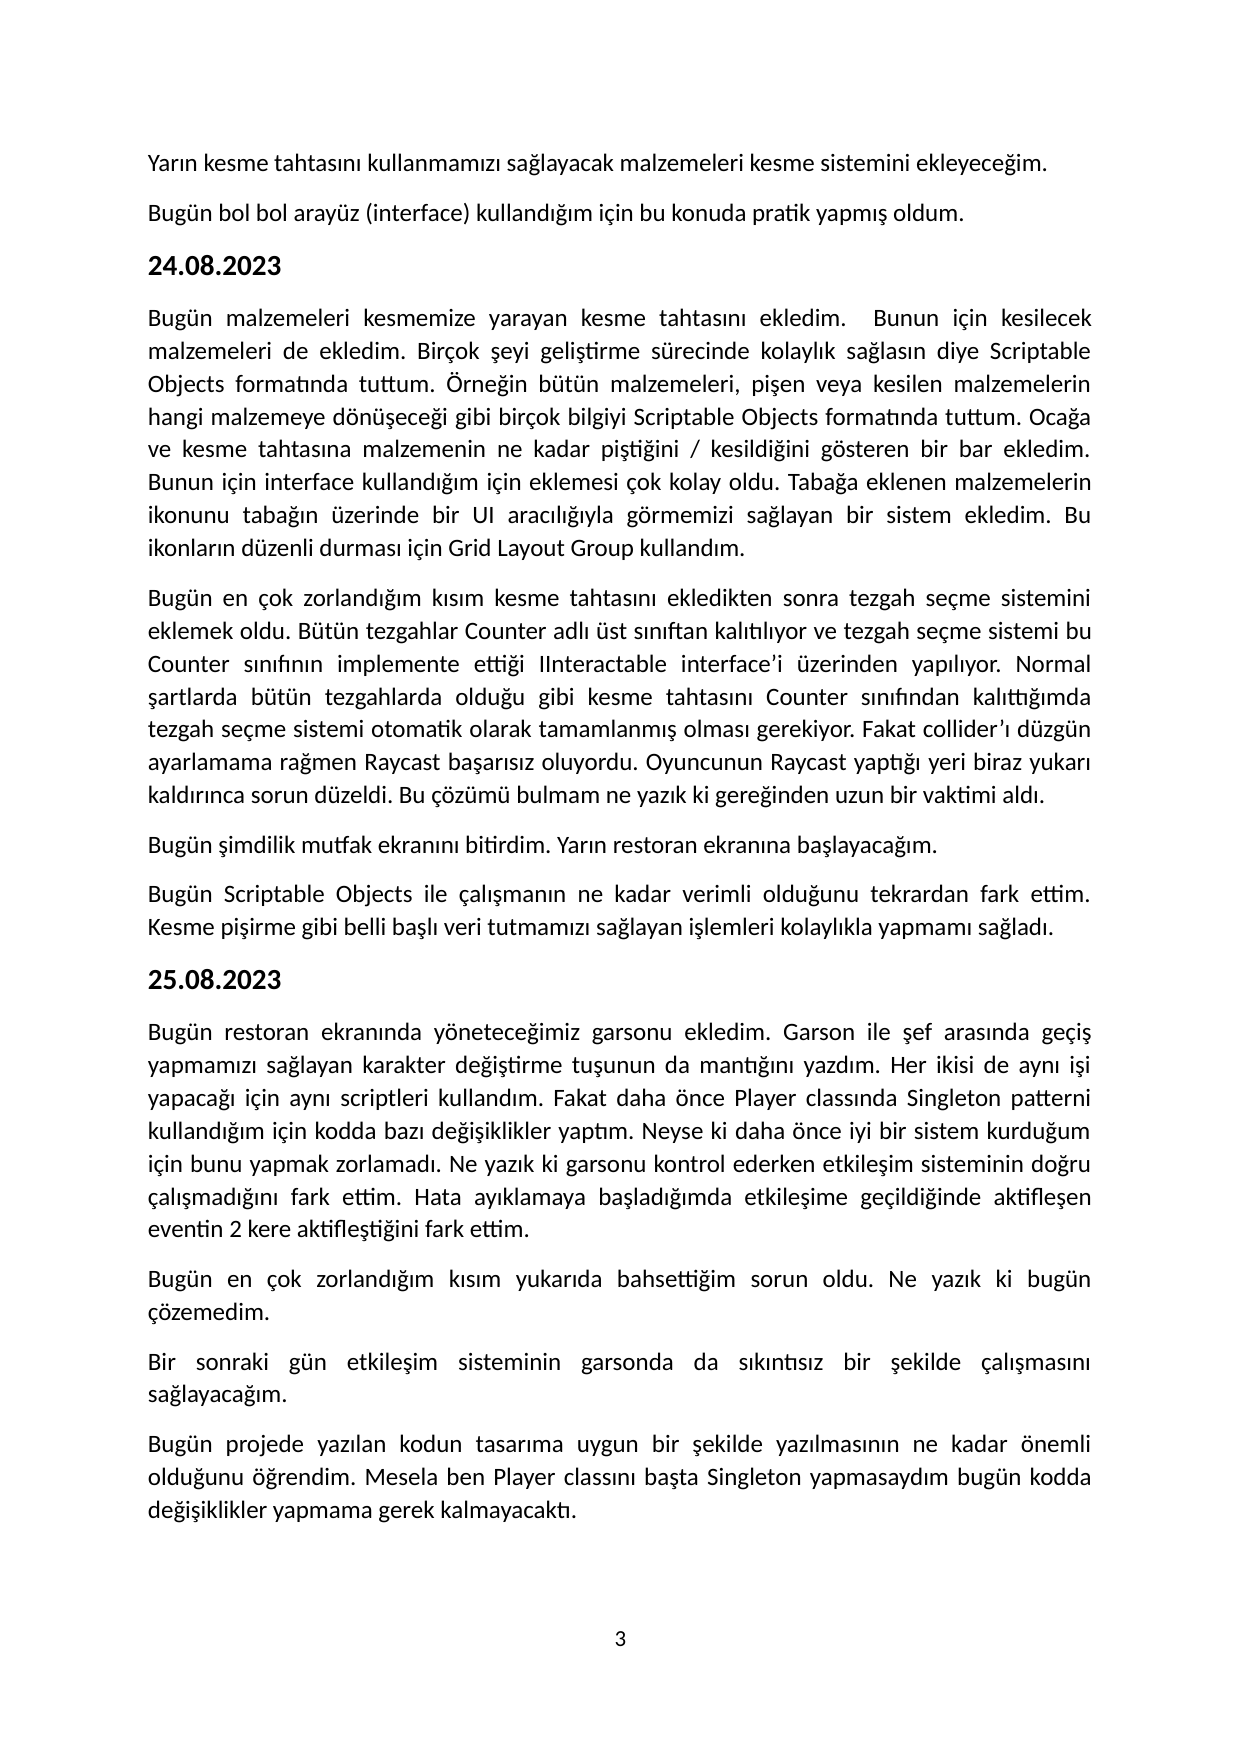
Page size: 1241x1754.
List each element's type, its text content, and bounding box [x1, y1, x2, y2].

text Bugün projede yazılan kodun tasarıma uygun bir şekilde yazılmasının ne kadar önemli olduğunu öğrendim. Mesela ben Player classını başta Singleton yapmasaydım bugün kodda değişiklikler yapmama gerek kalmayacaktı. [148, 1428, 1093, 1524]
text Bugün Scriptable Objects ile çalışmanın ne kadar verimli olduğunu tekrardan fark ettim. Kesme pişirme gibi belli başlı veri tutmamızı sağlayan işlemleri kolaylıkla yapmamı sağladı. [148, 878, 1093, 942]
text Bugün şimdilik mutfak ekranını bitirdim. Yarın restoran ekranına başlayacağım. [148, 829, 1093, 859]
text Yarın kesme tahtasını kullanmamızı sağlayacak malzemeleri kesme sistemini ekleyeceğim. [148, 148, 1093, 178]
text 24.08.2023 [148, 247, 1093, 282]
text Bir sonraki gün etkileşim sisteminin garsonda da sıkıntısız bir şekilde çalışmasını sağlayacağım. [148, 1346, 1093, 1409]
text Bugün en çok zorlandığım kısım kesme tahtasını ekledikten sonra tezgah seçme sistemini eklemek oldu. Bütün tezgahlar Counter adlı üst sınıftan kalıtılıyor ve tezgah seçme sistemi bu Counter sınıfının implemente ettiği IInteractable interface’i üzerinden yapılıyor. Normal şartlarda bütün tezgahlarda olduğu gibi kesme tahtasını Counter sınıfından kalıttığımda tezgah seçme sistemi otomatik olarak tamamlanmış olması gerekiyor. Fakat collider’ı düzgün ayarlamama rağmen Raycast başarısız oluyordu. Oyuncunun Raycast yaptığı yeri biraz yukarı kaldırınca sorun düzeldi. Bu çözümü bulmam ne yazık ki gereğinden uzun bir vaktimi aldı. [148, 582, 1093, 810]
text Bugün restoran ekranında yöneteceğimiz garsonu ekledim. Garson ile şef arasında geçiş yapmamızı sağlayan karakter değiştirme tuşunun da mantığını yazdım. Her ikisi de aynı işi yapacağı için aynı scriptleri kullandım. Fakat daha önce Player classında Singleton patterni kullandığım için kodda bazı değişiklikler yaptım. Neyse ki daha önce iyi bir sistem kurduğum için bunu yapmak zorlamadı. Ne yazık ki garsonu kontrol ederken etkileşim sisteminin doğru çalışmadığını fark ettim. Hata ayıklamaya başladığımda etkileşime geçildiğinde aktifleşen eventin 2 kere aktifleştiğini fark ettim. [148, 1016, 1093, 1244]
text Bugün en çok zorlandığım kısım yukarıda bahsettiğim sorun oldu. Ne yazık ki bugün çözemedim. [148, 1263, 1093, 1327]
text Bugün bol bol arayüz (interface) kullandığım için bu konuda pratik yapmış oldum. [148, 197, 1093, 228]
text Bugün malzemeleri kesmemize yarayan kesme tahtasını ekledim. Bunun için kesilecek malzemeleri de ekledim. Birçok şeyi geliştirme sürecinde kolaylık sağlasın diye Scriptable Objects formatında tuttum. Örneğin bütün malzemeleri, pişen veya kesilen malzemelerin hangi malzemeye dönüşeceği gibi birçok bilgiyi Scriptable Objects formatında tuttum. Ocağa ve kesme tahtasına malzemenin ne kadar piştiğini / kesildiğini gösteren bir bar ekledim. Bunun için interface kullandığım için eklemesi çok kolay oldu. Tabağa eklenen malzemelerin ikonunu tabağın üzerinde bir UI aracılığıyla görmemizi sağlayan bir sistem ekledim. Bu ikonların düzenli durması için Grid Layout Group kullandım. [148, 302, 1093, 563]
text 25.08.2023 [148, 961, 1093, 997]
